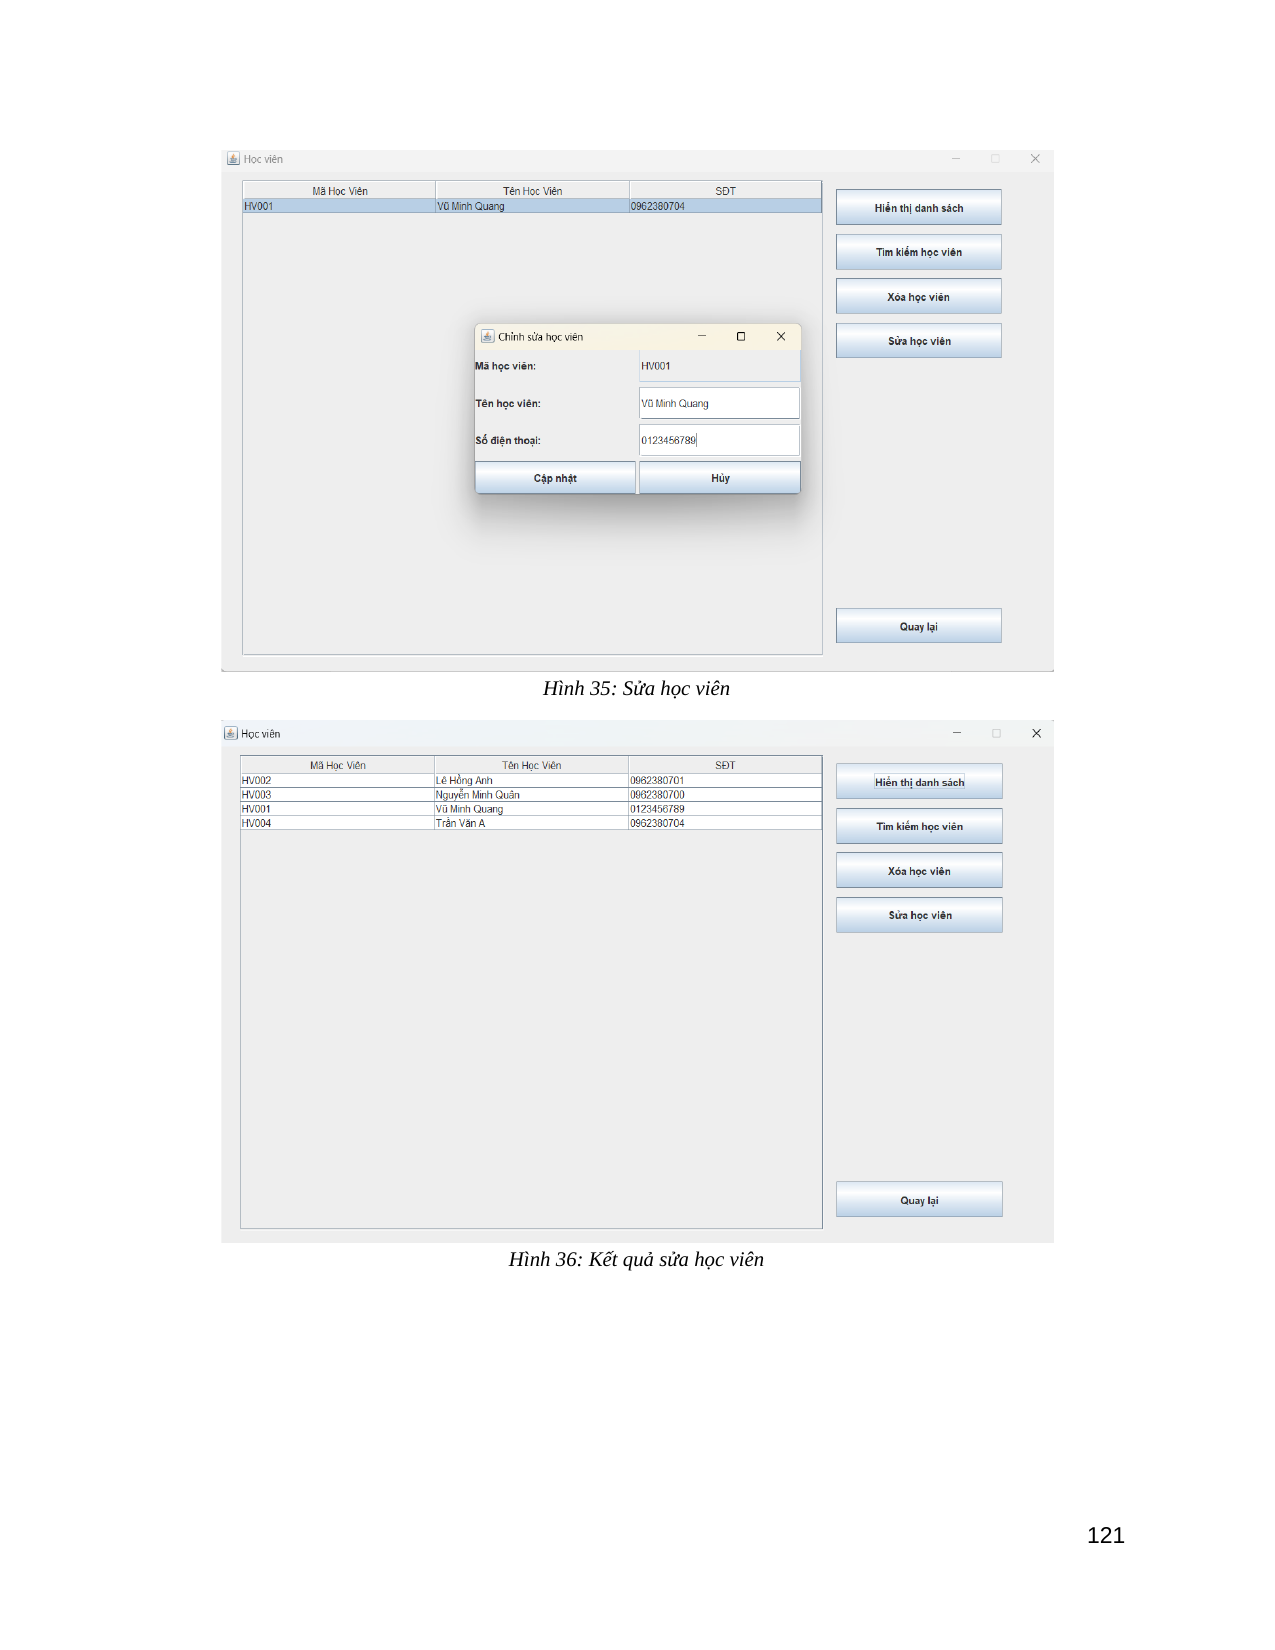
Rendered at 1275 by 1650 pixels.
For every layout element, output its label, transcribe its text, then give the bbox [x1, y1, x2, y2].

text Hình 35: Sửa học viên [150, 676, 1125, 700]
picture [221, 720, 1054, 1243]
picture [221, 150, 1054, 672]
text Hình 36: Kết quả sửa học viên [150, 1247, 1125, 1271]
